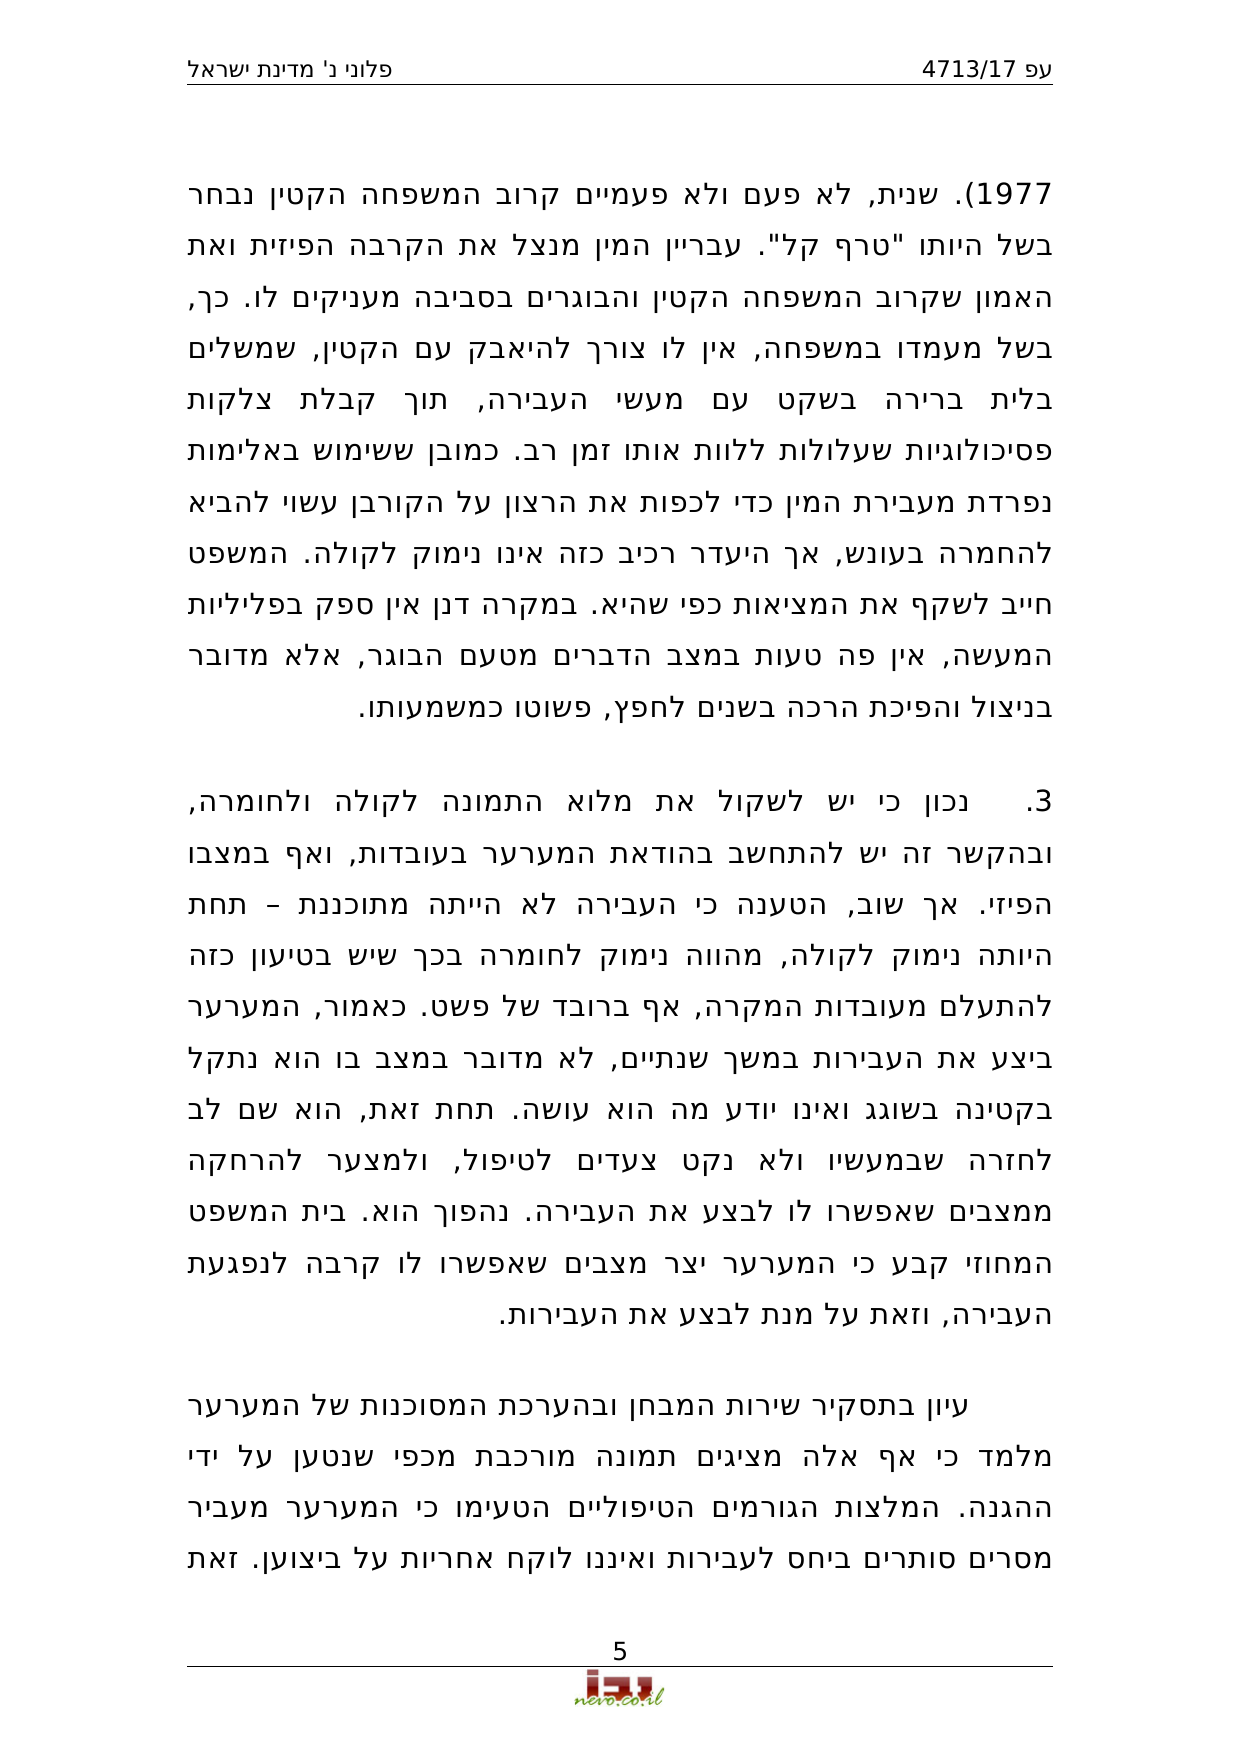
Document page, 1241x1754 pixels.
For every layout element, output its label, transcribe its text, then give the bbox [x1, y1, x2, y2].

text 3. נכון כי יש לשקול את מלוא התמונה לקולה ולחומרה, ובהקשר זה יש להתחשב בהודאת המערער בעובדות, ואף במצבו הפיזי. אך שוב, הטענה כי העבירה לא הייתה מתוכננת – תחת היותה נימוק לקולה, מהווה נימוק לחומרה בכך שיש בטיעון כזה להתעלם מעובדות המקרה, אף ברובד של פשט. כאמור, המערער ביצע את העבירות במשך שנתיים, לא מדובר במצב בו הוא נתקל בקטינה בשוגג ואינו יודע מה הוא עושה. תחת זאת, הוא שם לב לחזרה שבמעשיו ולא נקט צעדים לטיפול, ולמצער להרחקה ממצבים שאפשרו לו לבצע את העבירה. נהפוך הוא. בית המשפט המחוזי קבע כי המערער יצר מצבים שאפשרו לו קרבה לנפגעת העבירה, וזאת על מנת לבצע את העבירות. [187, 784, 1053, 1331]
picture [574, 1669, 666, 1707]
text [187, 177, 1053, 724]
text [187, 1388, 1053, 1576]
